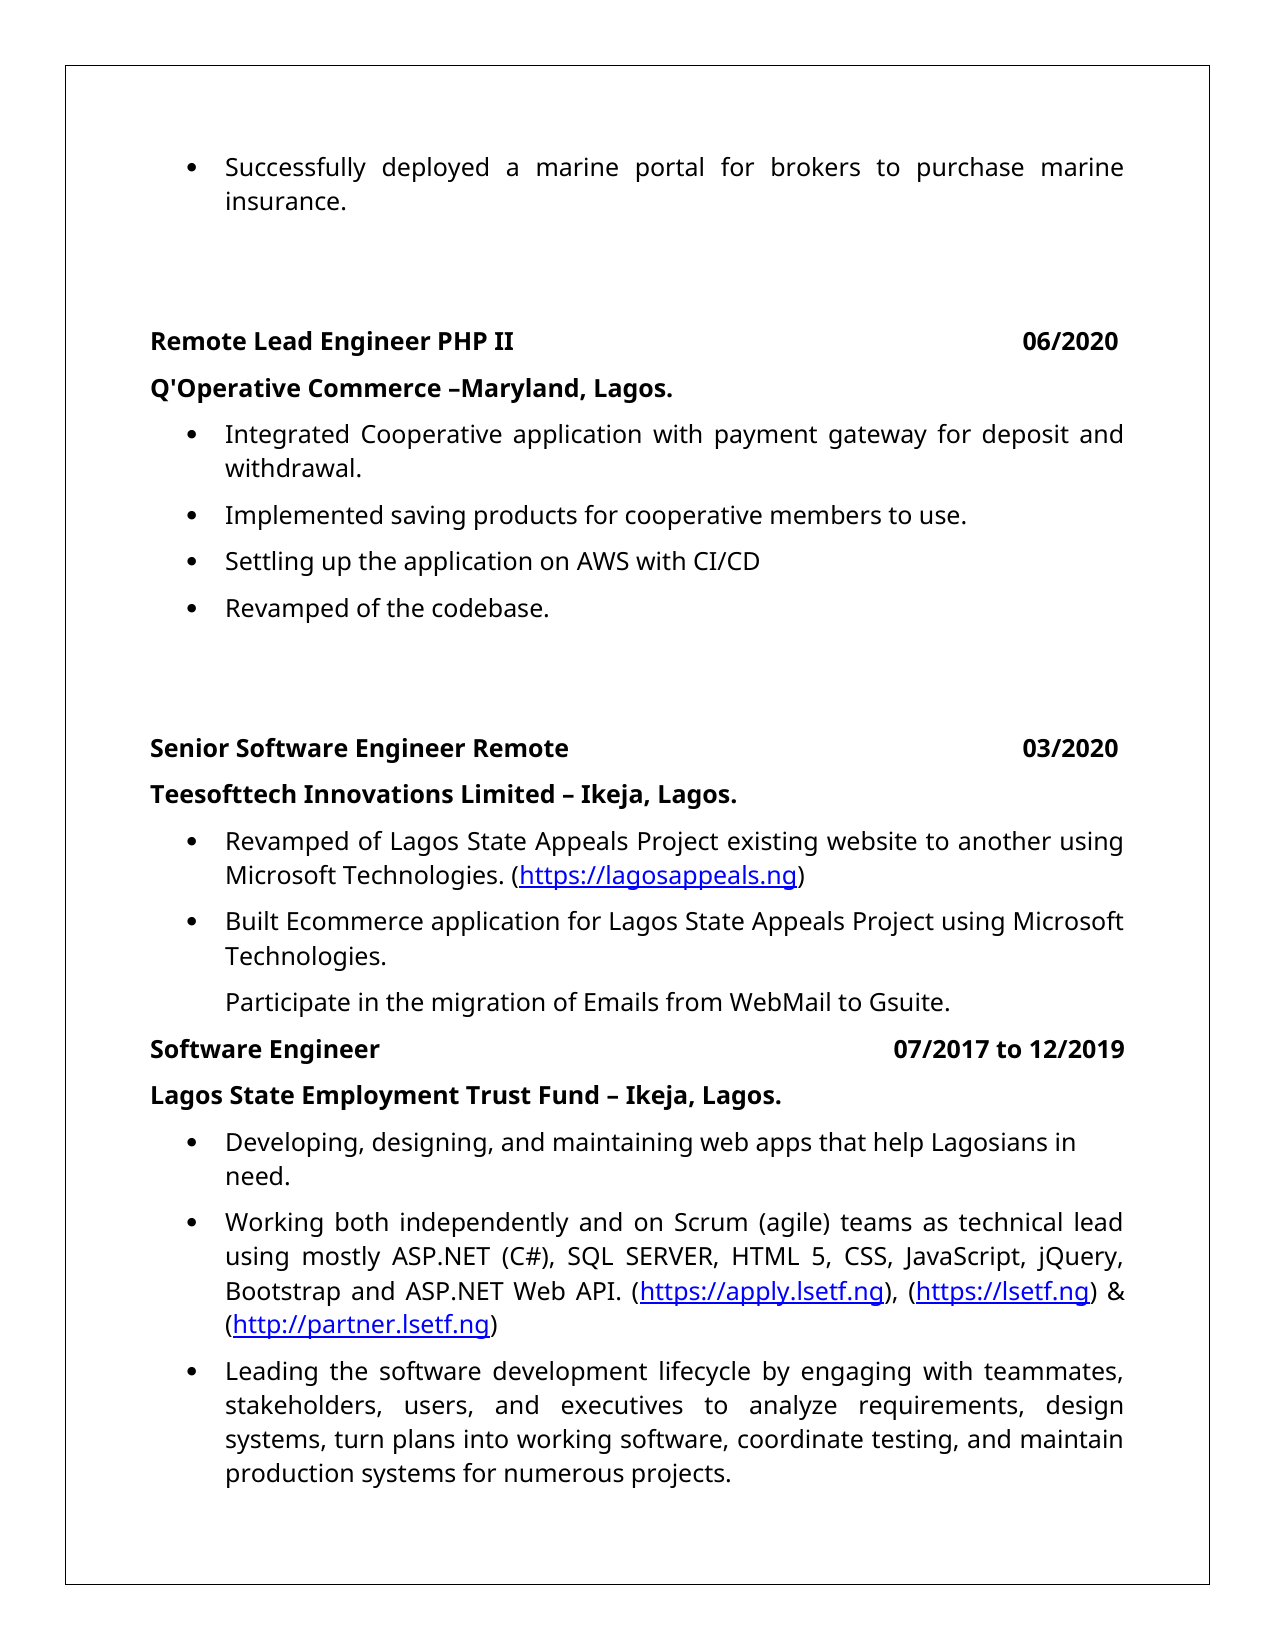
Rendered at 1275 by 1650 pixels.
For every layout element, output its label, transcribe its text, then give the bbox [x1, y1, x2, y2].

list Working both independently and on Scrum (agile) teams as technical lead using mostly ASP.NET (C#), SQL SERVER, HTML 5, CSS, JavaScript, jQuery, Bootstrap and ASP.NET Web API. (https://apply.lsetf.ng), (https://lsetf.ng) & (http://partner.lsetf.ng) [187, 1205, 1125, 1341]
list Leading the software development lifecycle by engaging with teammates, stakeholders, users, and executives to analyze requirements, design systems, turn plans into working software, coordinate testing, and maintain production systems for numerous projects. [187, 1354, 1125, 1490]
list Revamped of the codebase. [187, 591, 1125, 625]
list Built Ecommerce application for Lagos State Appeals Project using Microsoft Technologies. [187, 904, 1125, 972]
subtitle Remote Lead Engineer PHP II 06/2020 [150, 324, 1125, 358]
list Settling up the application on AWS with CI/CD [187, 544, 1125, 578]
text Lagos State Employment Trust Fund – Ikeja, Lagos. [150, 1078, 1125, 1112]
list Integrated Cooperative application with payment gateway for deposit and withdrawal. [187, 417, 1125, 485]
list Developing, designing, and maintaining web apps that help Lagosians in need. [187, 1124, 1125, 1192]
text Teesofttech Innovations Limited – Ikeja, Lagos. [150, 777, 1125, 811]
subtitle Senior Software Engineer Remote 03/2020 [150, 730, 1125, 764]
subtitle Software Engineer 07/2017 to 12/2019 [150, 1031, 1125, 1065]
list Revamped of Lagos State Appeals Project existing website to another using Microsoft Technologies. (https://lagosappeals.ng) [187, 823, 1125, 892]
list Successfully deployed a marine portal for brokers to purchase marine insurance. [187, 150, 1125, 218]
list Participate in the migration of Emails from WebMail to Gsuite. [225, 985, 1125, 1019]
list Implemented saving products for cooperative members to use. [187, 497, 1125, 532]
text Q'Operative Commerce –Maryland, Lagos. [150, 370, 1125, 404]
